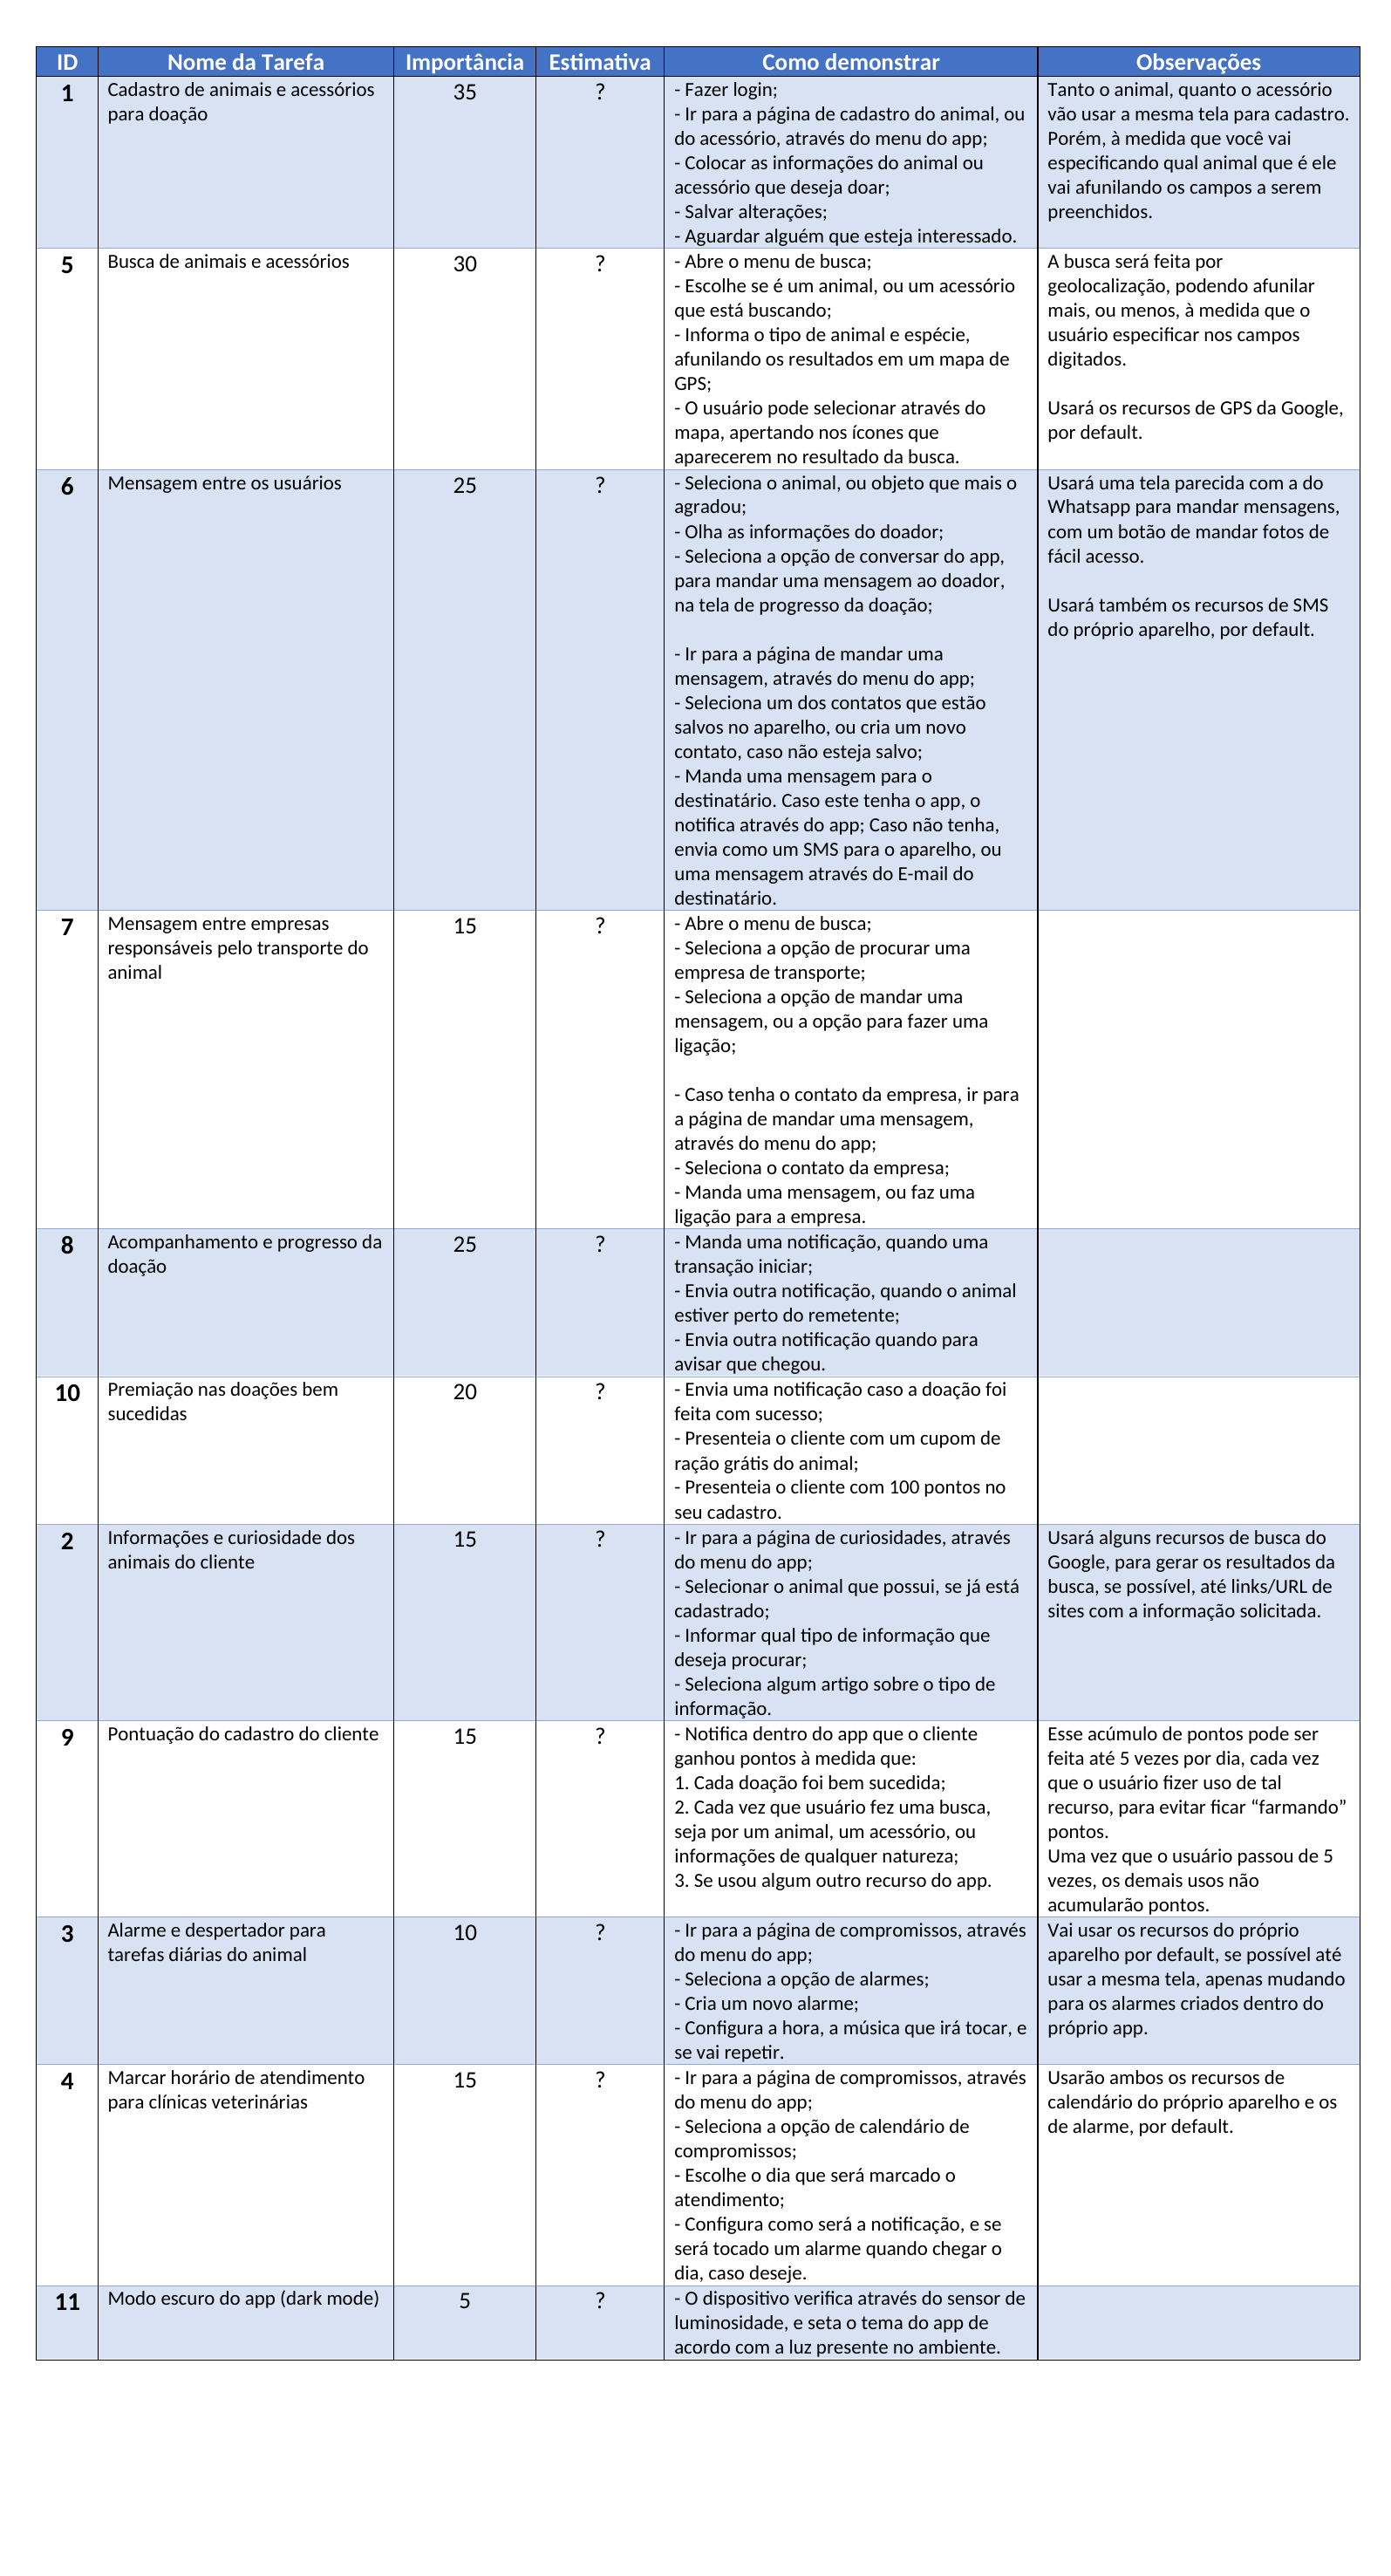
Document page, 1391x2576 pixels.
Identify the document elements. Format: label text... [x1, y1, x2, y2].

table_cell Modo escuro do app (dark mode) [99, 2286, 393, 2359]
table_cell 4 [37, 2065, 98, 2285]
table_header Importância [394, 47, 535, 76]
table_cell ? [536, 1377, 664, 1524]
table_cell Marcar horário de atendimento para clínicas veterinárias [99, 2065, 393, 2285]
table_cell ? [536, 249, 664, 469]
table_cell 3 [37, 1917, 98, 2064]
table_cell 11 [37, 2286, 98, 2359]
table_cell - Abre o menu de busca; - Escolhe se é um animal, ou um acessório que está buscando; - Informa o tipo de animal e espécie, afunilando os resultados em um mapa de GPS; - O usuário pode selecionar através do mapa, apertando nos ícones que aparecerem no resultado da busca. [665, 249, 1037, 469]
table_cell Acompanhamento e progresso da doação [99, 1229, 393, 1376]
table_cell Busca de animais e acessórios [99, 249, 393, 469]
table_cell - Ir para a página de compromissos, através do menu do app; - Seleciona a opção de calendário de compromissos; - Escolhe o dia que será marcado o atendimento; - Configura como será a notificação, e se será tocado um alarme quando chegar o dia, caso deseje. [665, 2065, 1037, 2285]
table_cell Informações e curiosidade dos animais do cliente [99, 1525, 393, 1720]
table_cell 2 [37, 1525, 98, 1720]
table_cell [1039, 2286, 1360, 2359]
table_cell ? [536, 470, 664, 910]
table_cell Alarme e despertador para tarefas diárias do animal [99, 1917, 393, 2064]
table_cell Cadastro de animais e acessórios para doação [99, 77, 393, 248]
table_cell - Ir para a página de compromissos, através do menu do app; - Seleciona a opção de alarmes; - Cria um novo alarme; - Configura a hora, a música que irá tocar, e se vai repetir. [665, 1917, 1037, 2064]
table_cell - Abre o menu de busca; - Seleciona a opção de procurar uma empresa de transporte; - Seleciona a opção de mandar uma mensagem, ou a opção para fazer uma ligação; - Caso tenha o contato da empresa, ir para a página de mandar uma mensagem, através do menu do app; - Seleciona o contato da empresa; - Manda uma mensagem, ou faz uma ligação para a empresa. [665, 911, 1037, 1228]
table_cell Usará alguns recursos de busca do Google, para gerar os resultados da busca, se possível, até links/URL de sites com a informação solicitada. [1039, 1525, 1360, 1720]
table_cell 15 [394, 1525, 535, 1720]
table_cell 10 [37, 1377, 98, 1524]
table_cell [1039, 911, 1360, 1228]
table_cell 15 [394, 2065, 535, 2285]
table_header ID [37, 47, 98, 76]
table_cell Tanto o animal, quanto o acessório vão usar a mesma tela para cadastro. Porém, à medida que você vai especificando qual animal que é ele vai afunilando os campos a serem preenchidos. [1039, 77, 1360, 248]
table_cell 30 [394, 249, 535, 469]
table_cell Usará uma tela parecida com a do Whatsapp para mandar mensagens, com um botão de mandar fotos de fácil acesso. Usará também os recursos de SMS do próprio aparelho, por default. [1039, 470, 1360, 910]
table_cell ? [536, 77, 664, 248]
table_cell Vai usar os recursos do próprio aparelho por default, se possível até usar a mesma tela, apenas mudando para os alarmes criados dentro do próprio app. [1039, 1917, 1360, 2064]
table_cell 5 [394, 2286, 535, 2359]
table_cell Usarão ambos os recursos de calendário do próprio aparelho e os de alarme, por default. [1039, 2065, 1360, 2285]
table_cell 6 [37, 470, 98, 910]
table_cell ? [536, 1721, 664, 1917]
table_cell ? [536, 1229, 664, 1376]
table_cell A busca será feita por geolocalização, podendo afunilar mais, ou menos, à medida que o usuário especificar nos campos digitados. Usará os recursos de GPS da Google, por default. [1039, 249, 1360, 469]
table_cell 5 [37, 249, 98, 469]
table_cell 25 [394, 1229, 535, 1376]
table_cell - O dispositivo verifica através do sensor de luminosidade, e seta o tema do app de acordo com a luz presente no ambiente. [665, 2286, 1037, 2359]
table_cell ? [536, 2065, 664, 2285]
table_cell 10 [394, 1917, 535, 2064]
table_cell 9 [37, 1721, 98, 1917]
table_cell ? [536, 911, 664, 1228]
table_header Como demonstrar [665, 47, 1037, 76]
table_cell ? [536, 1525, 664, 1720]
table_cell 20 [394, 1377, 535, 1524]
table_cell - Ir para a página de curiosidades, através do menu do app; - Selecionar o animal que possui, se já está cadastrado; - Informar qual tipo de informação que deseja procurar; - Seleciona algum artigo sobre o tipo de informação. [665, 1525, 1037, 1720]
table_cell - Manda uma notificação, quando uma transação iniciar; - Envia outra notificação, quando o animal estiver perto do remetente; - Envia outra notificação quando para avisar que chegou. [665, 1229, 1037, 1376]
table_cell ? [536, 1917, 664, 2064]
table_cell Esse acúmulo de pontos pode ser feita até 5 vezes por dia, cada vez que o usuário fizer uso de tal recurso, para evitar ficar “farmando” pontos. Uma vez que o usuário passou de 5 vezes, os demais usos não acumularão pontos. [1039, 1721, 1360, 1917]
table_cell 15 [394, 911, 535, 1228]
table_cell 15 [394, 1721, 535, 1917]
table_cell ? [536, 2286, 664, 2359]
table_cell Mensagem entre empresas responsáveis pelo transporte do animal [99, 911, 393, 1228]
table_cell 7 [37, 911, 98, 1228]
table_cell [1039, 1229, 1360, 1376]
table_cell - Seleciona o animal, ou objeto que mais o agradou; - Olha as informações do doador; - Seleciona a opção de conversar do app, para mandar uma mensagem ao doador, na tela de progresso da doação; - Ir para a página de mandar uma mensagem, através do menu do app; - Seleciona um dos contatos que estão salvos no aparelho, ou cria um novo contato, caso não esteja salvo; - Manda uma mensagem para o destinatário. Caso este tenha o app, o notifica através do app; Caso não tenha, envia como um SMS para o aparelho, ou uma mensagem através do E-mail do destinatário. [665, 470, 1037, 910]
table_cell 25 [394, 470, 535, 910]
table_cell Pontuação do cadastro do cliente [99, 1721, 393, 1917]
table_header Nome da Tarefa [99, 47, 393, 76]
table_header Observações [1039, 47, 1360, 76]
table_cell Premiação nas doações bem sucedidas [99, 1377, 393, 1524]
table_header Estimativa [536, 47, 664, 76]
table_cell Mensagem entre os usuários [99, 470, 393, 910]
table_cell - Envia uma notificação caso a doação foi feita com sucesso; - Presenteia o cliente com um cupom de ração grátis do animal; - Presenteia o cliente com 100 pontos no seu cadastro. [665, 1377, 1037, 1524]
table_cell - Notifica dentro do app que o cliente ganhou pontos à medida que: 1. Cada doação foi bem sucedida; 2. Cada vez que usuário fez uma busca, seja por um animal, um acessório, ou informações de qualquer natureza; 3. Se usou algum outro recurso do app. [665, 1721, 1037, 1917]
table_cell 35 [394, 77, 535, 248]
table_cell [1039, 1377, 1360, 1524]
table_cell - Fazer login; - Ir para a página de cadastro do animal, ou do acessório, através do menu do app; - Colocar as informações do animal ou acessório que deseja doar; - Salvar alterações; - Aguardar alguém que esteja interessado. [665, 77, 1037, 248]
table_cell 1 [37, 77, 98, 248]
table_cell 8 [37, 1229, 98, 1376]
